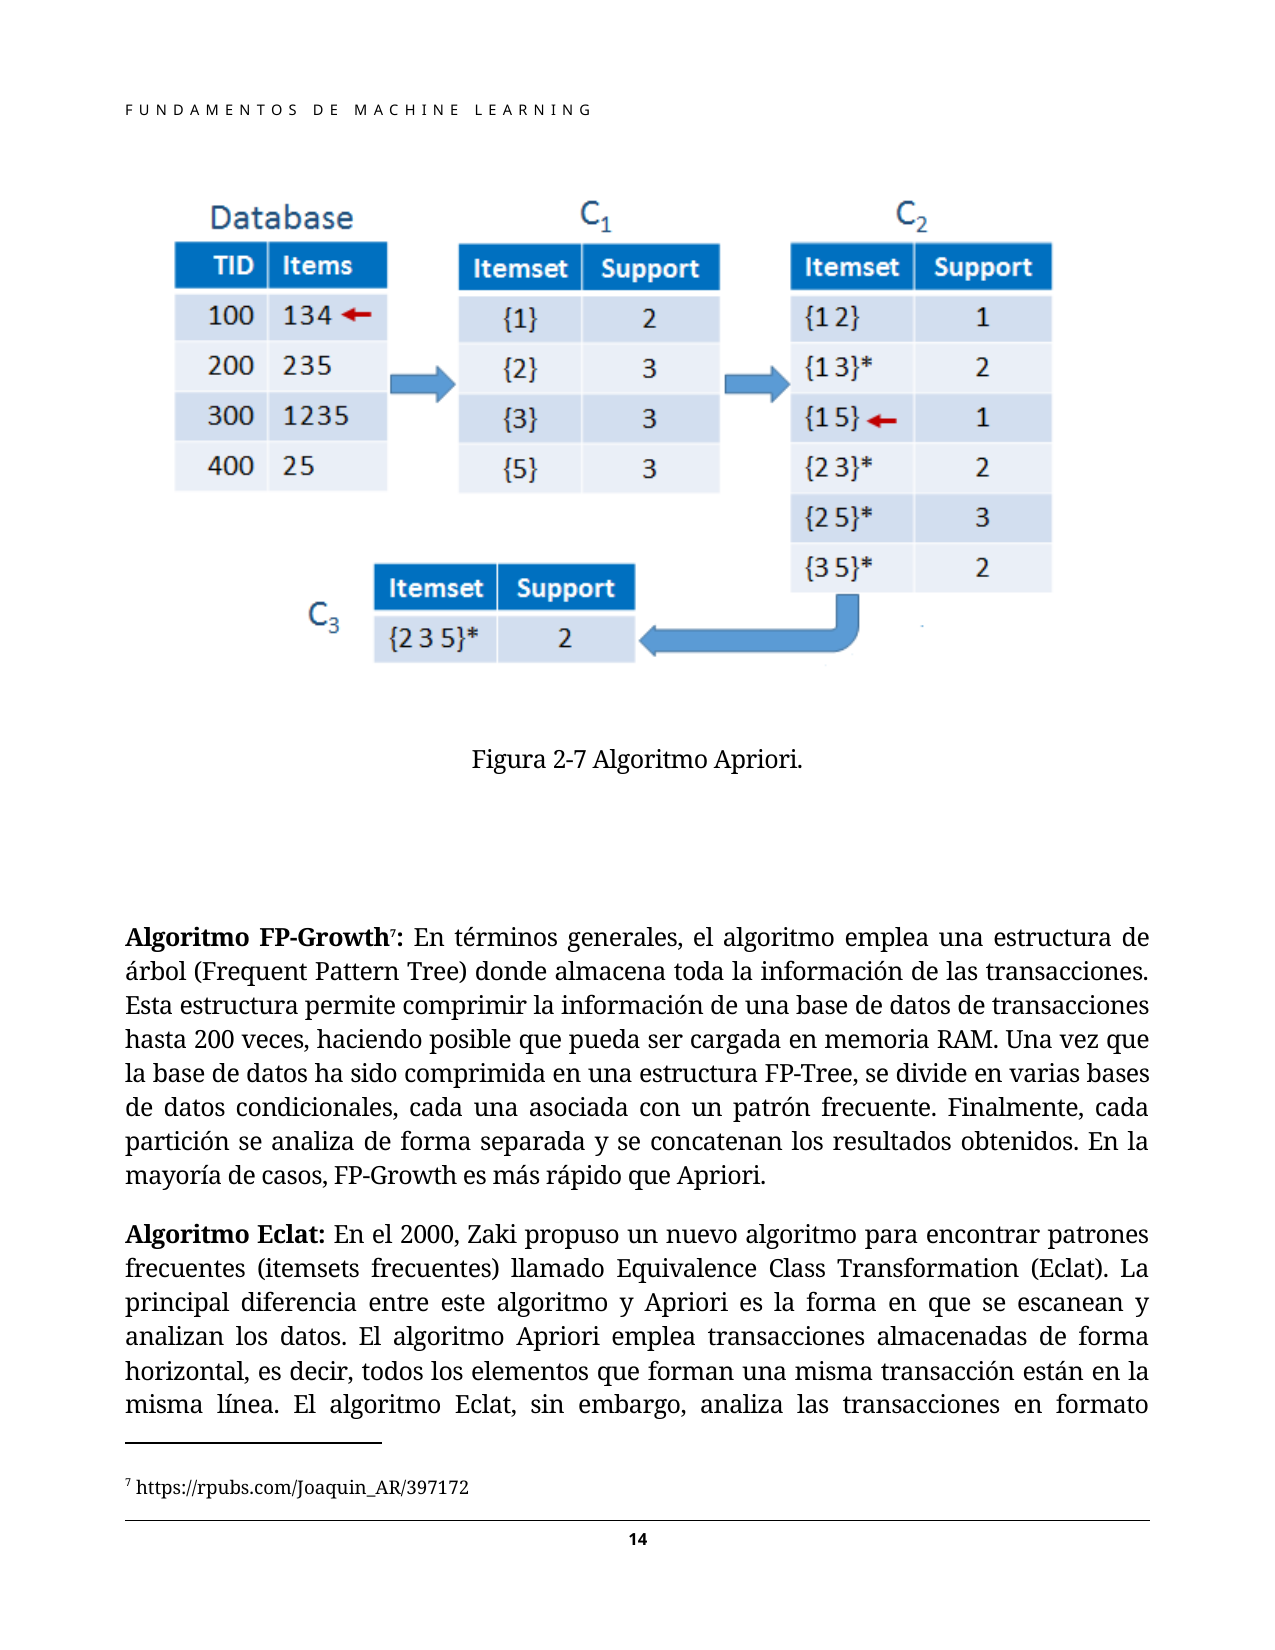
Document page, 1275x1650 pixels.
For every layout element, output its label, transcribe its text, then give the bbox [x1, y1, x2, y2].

text Algoritmo FP-Growth: En términos generales, el algoritmo emplea una estructura de árbol (Frequent Pattern Tree) donde almacena toda la información de las transacciones. Esta estructura permite comprimir la información de una base de datos de transacciones hasta 200 veces, haciendo posible que pueda ser cargada en memoria RAM. Una vez que la base de datos ha sido comprimida en una estructura FP-Tree, se divide en varias bases de datos condicionales, cada una asociada con un patrón frecuente. Finalmente, cada partición se analiza de forma separada y se concatenan los resultados obtenidos. En la mayoría de casos, FP-Growth es más rápido que Apriori. [125, 919, 1150, 1192]
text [125, 1217, 1150, 1421]
text Figura 2-7 Algoritmo Apriori. [125, 742, 1150, 776]
picture [145, 187, 1130, 718]
